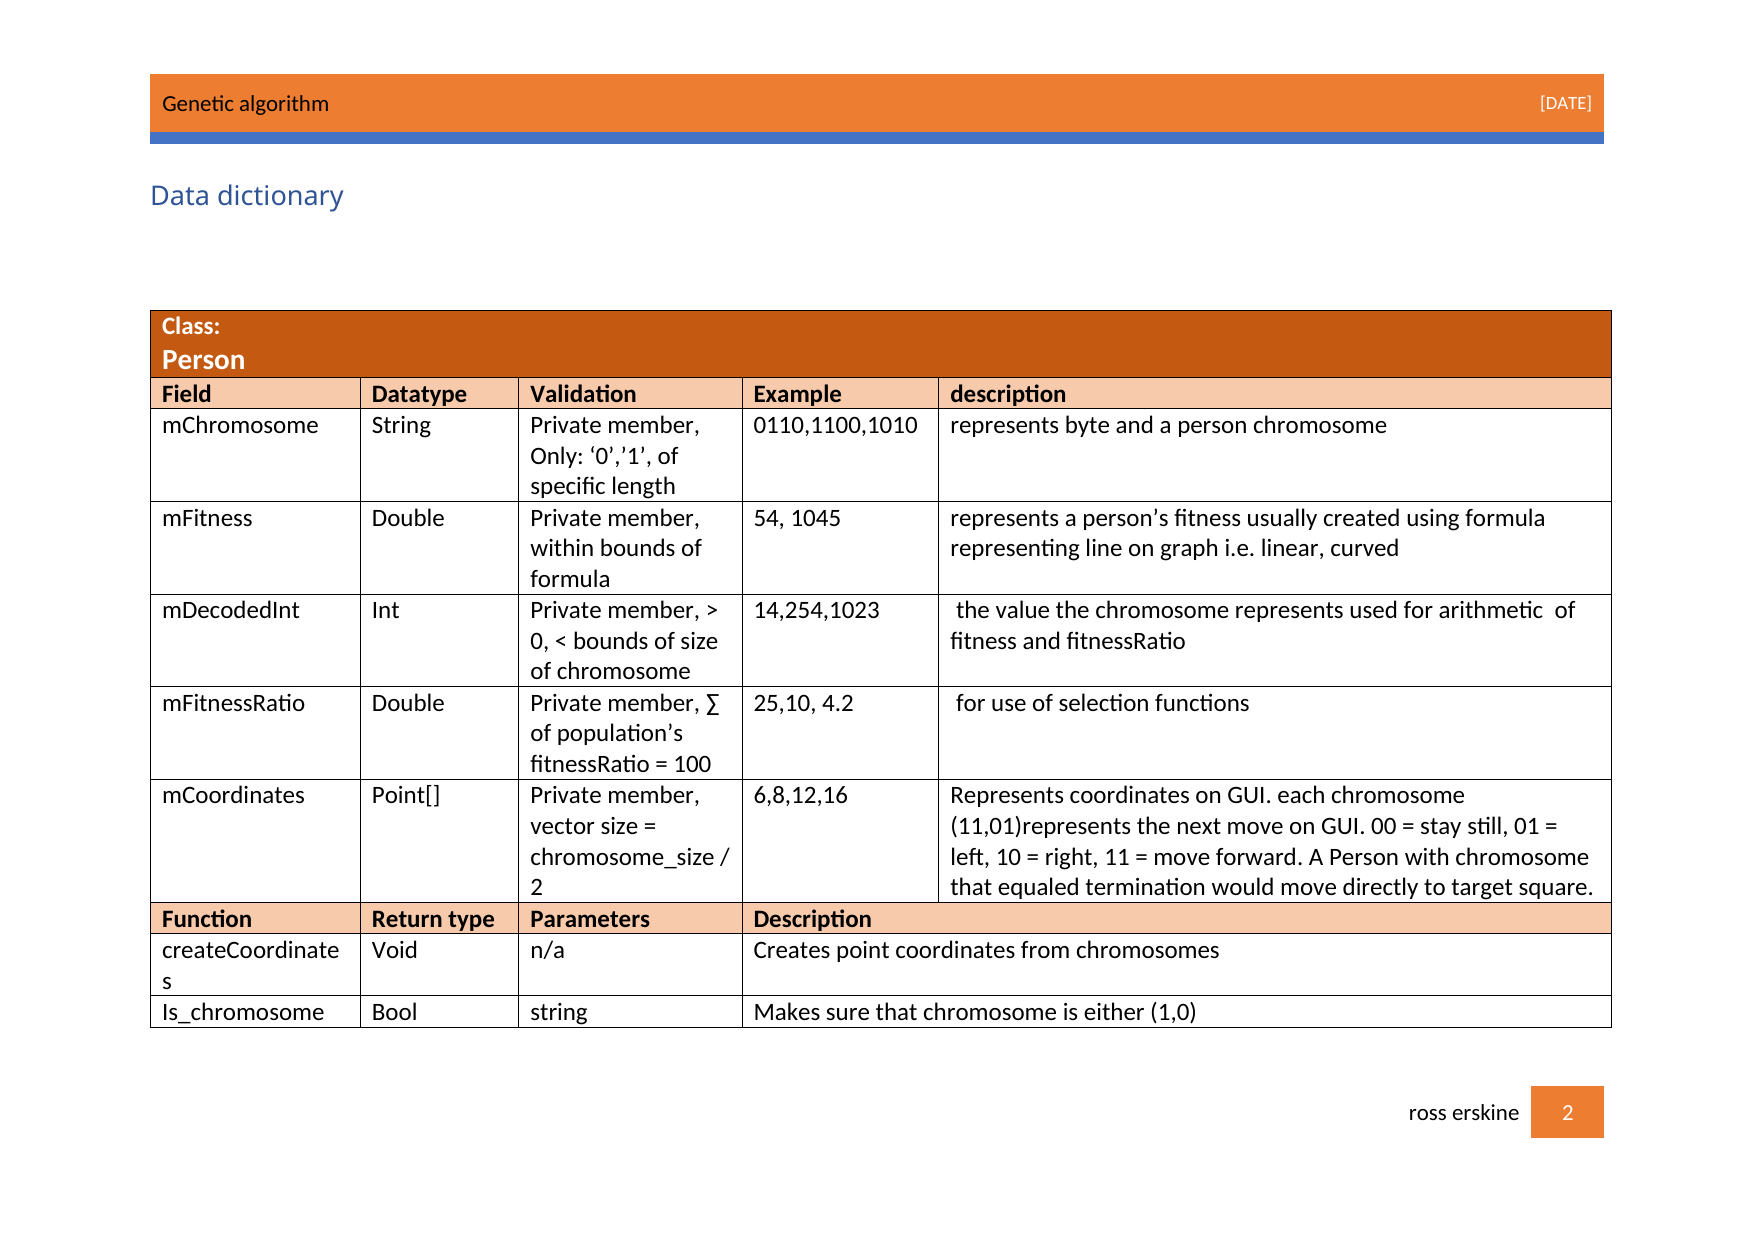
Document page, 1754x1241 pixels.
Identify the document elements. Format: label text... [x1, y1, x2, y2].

table_cell Represents coordinates on GUI. each chromosome (11,01)represents the next move on GUI. 00 = stay still, 01 = left, 10 = right, 11 = move forward. A Person with chromosome that equaled termination would move directly to target square. [939, 780, 1611, 902]
table_cell createCoordinates [151, 934, 360, 995]
table_cell Private member, Only: ‘0’,’1’, of specific length [519, 409, 742, 501]
table_cell Void [361, 934, 518, 995]
table_cell Private member, ∑ of population’s fitnessRatio = 100 [519, 687, 742, 779]
table_cell Private member, within bounds of formula [519, 502, 742, 593]
table_cell 0110,1100,1010 [743, 409, 938, 501]
table_cell mDecodedInt [151, 595, 360, 686]
table_cell Validation [519, 378, 742, 408]
table_cell String [361, 409, 518, 501]
table_cell Private member, vector size = chromosome_size / 2 [519, 780, 742, 902]
table_cell represents a person’s fitness usually created using formula representing line on graph i.e. linear, curved [939, 502, 1611, 593]
table_cell mCoordinates [151, 780, 360, 902]
table_cell Private member, > 0, < bounds of size of chromosome [519, 595, 742, 686]
subtitle Data dictionary [150, 176, 1604, 213]
table_cell 14,254,1023 [743, 595, 938, 686]
table_cell n/a [519, 934, 742, 995]
table_cell mFitnessRatio [151, 687, 360, 779]
table_cell mChromosome [151, 409, 360, 501]
table_cell 25,10, 4.2 [743, 687, 938, 779]
table_header [939, 311, 1611, 377]
table_cell string [519, 996, 742, 1027]
table_cell Double [361, 502, 518, 593]
table_cell Int [361, 595, 518, 686]
table_cell represents byte and a person chromosome [939, 409, 1611, 501]
table_cell Creates point coordinates from chromosomes [743, 934, 1611, 995]
table_cell Double [361, 687, 518, 779]
table_header [742, 311, 939, 377]
table_cell 6,8,12,16 [743, 780, 938, 902]
table_cell Parameters [519, 903, 742, 933]
table_cell description [939, 378, 1611, 408]
table_cell Bool [361, 996, 518, 1027]
table_cell 54, 1045 [743, 502, 938, 593]
table_cell for use of selection functions [939, 687, 1611, 779]
table_cell Function [151, 903, 360, 933]
table_header [360, 311, 519, 377]
table_cell Field [151, 378, 360, 408]
table_cell Is_chromosome [151, 996, 360, 1027]
table_header Class: Person [151, 311, 360, 377]
table_cell mFitness [151, 502, 360, 593]
table_cell Makes sure that chromosome is either (1,0) [743, 996, 1611, 1027]
table_cell the value the chromosome represents used for arithmetic of fitness and fitnessRatio [939, 595, 1611, 686]
table_cell Example [743, 378, 938, 408]
table_cell Datatype [361, 378, 518, 408]
table_cell Point[] [361, 780, 518, 902]
table_cell Description [743, 903, 1611, 933]
table_header [519, 311, 742, 377]
table_cell Return type [361, 903, 518, 933]
